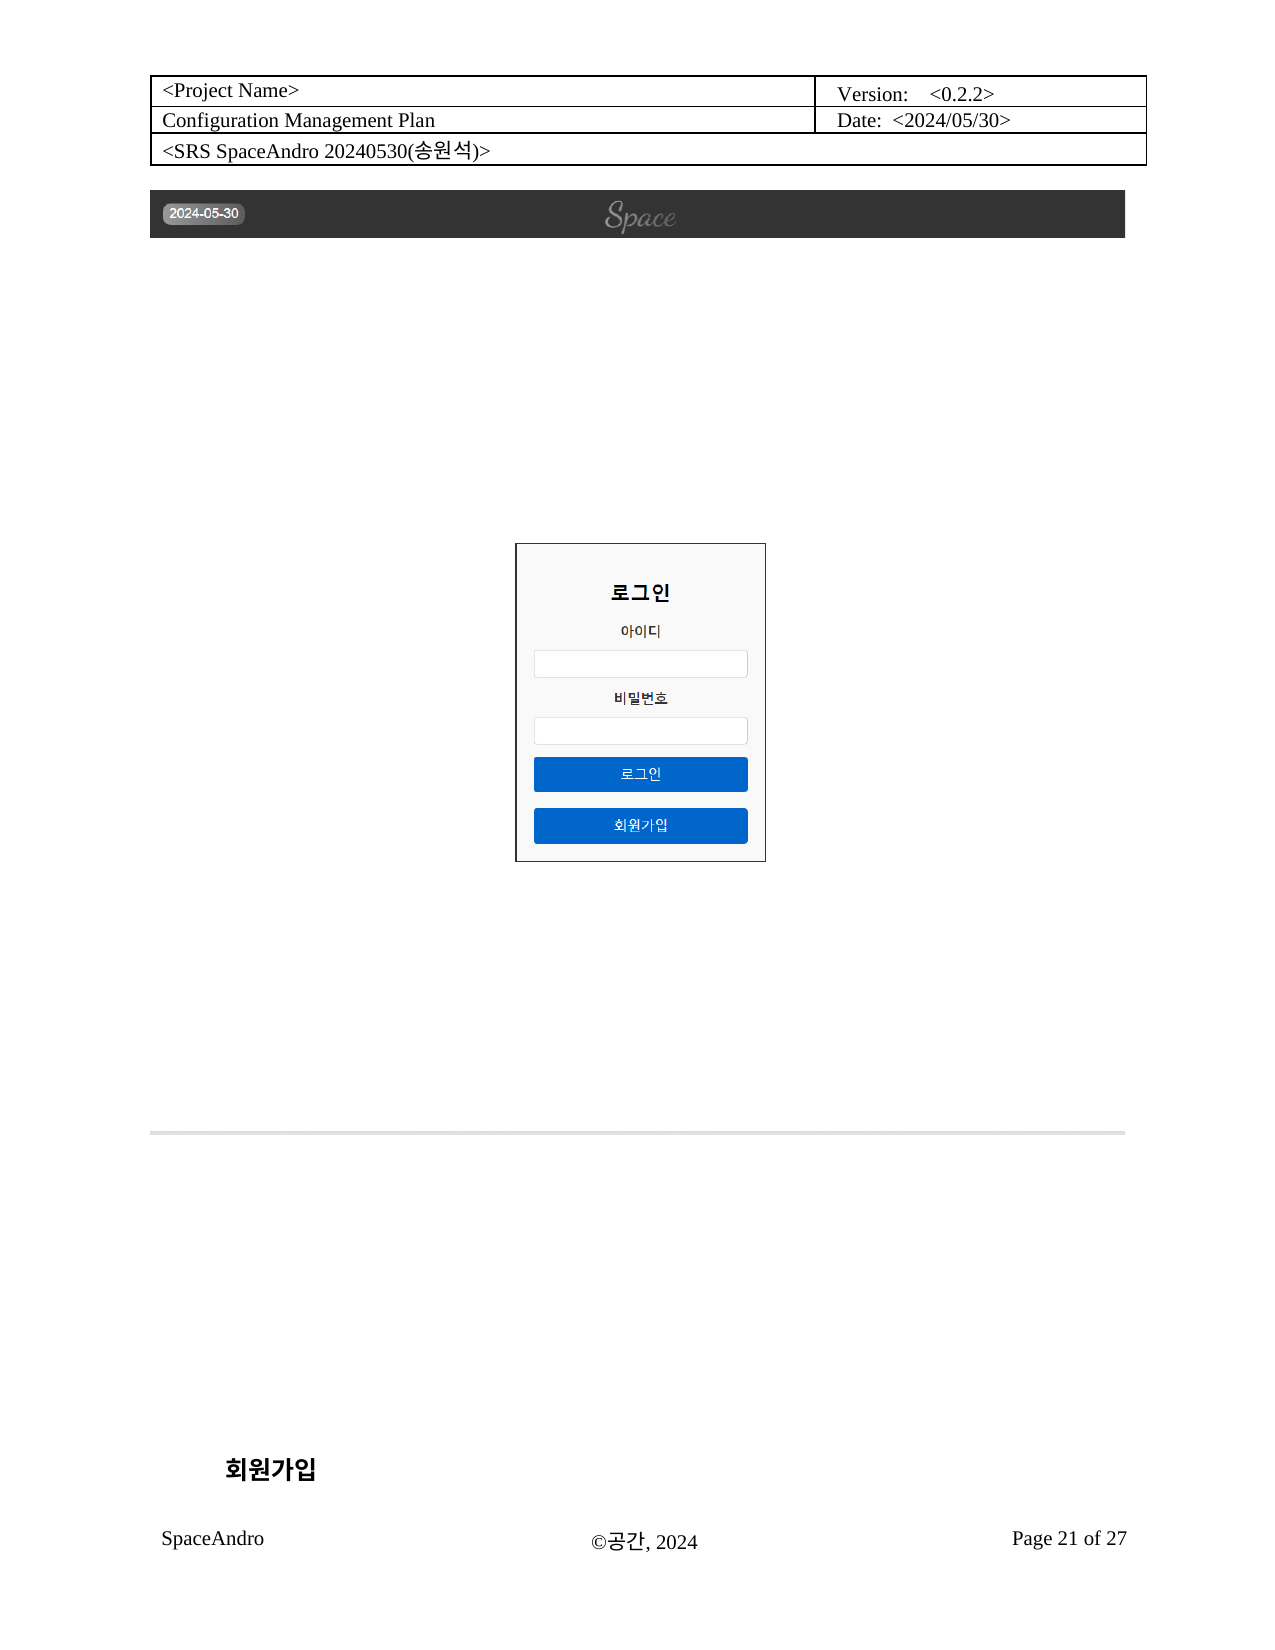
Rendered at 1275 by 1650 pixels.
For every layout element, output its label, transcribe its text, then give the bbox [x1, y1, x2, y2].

picture [150, 190, 1125, 1135]
subtitle 회원가입 [225, 1450, 1125, 1487]
